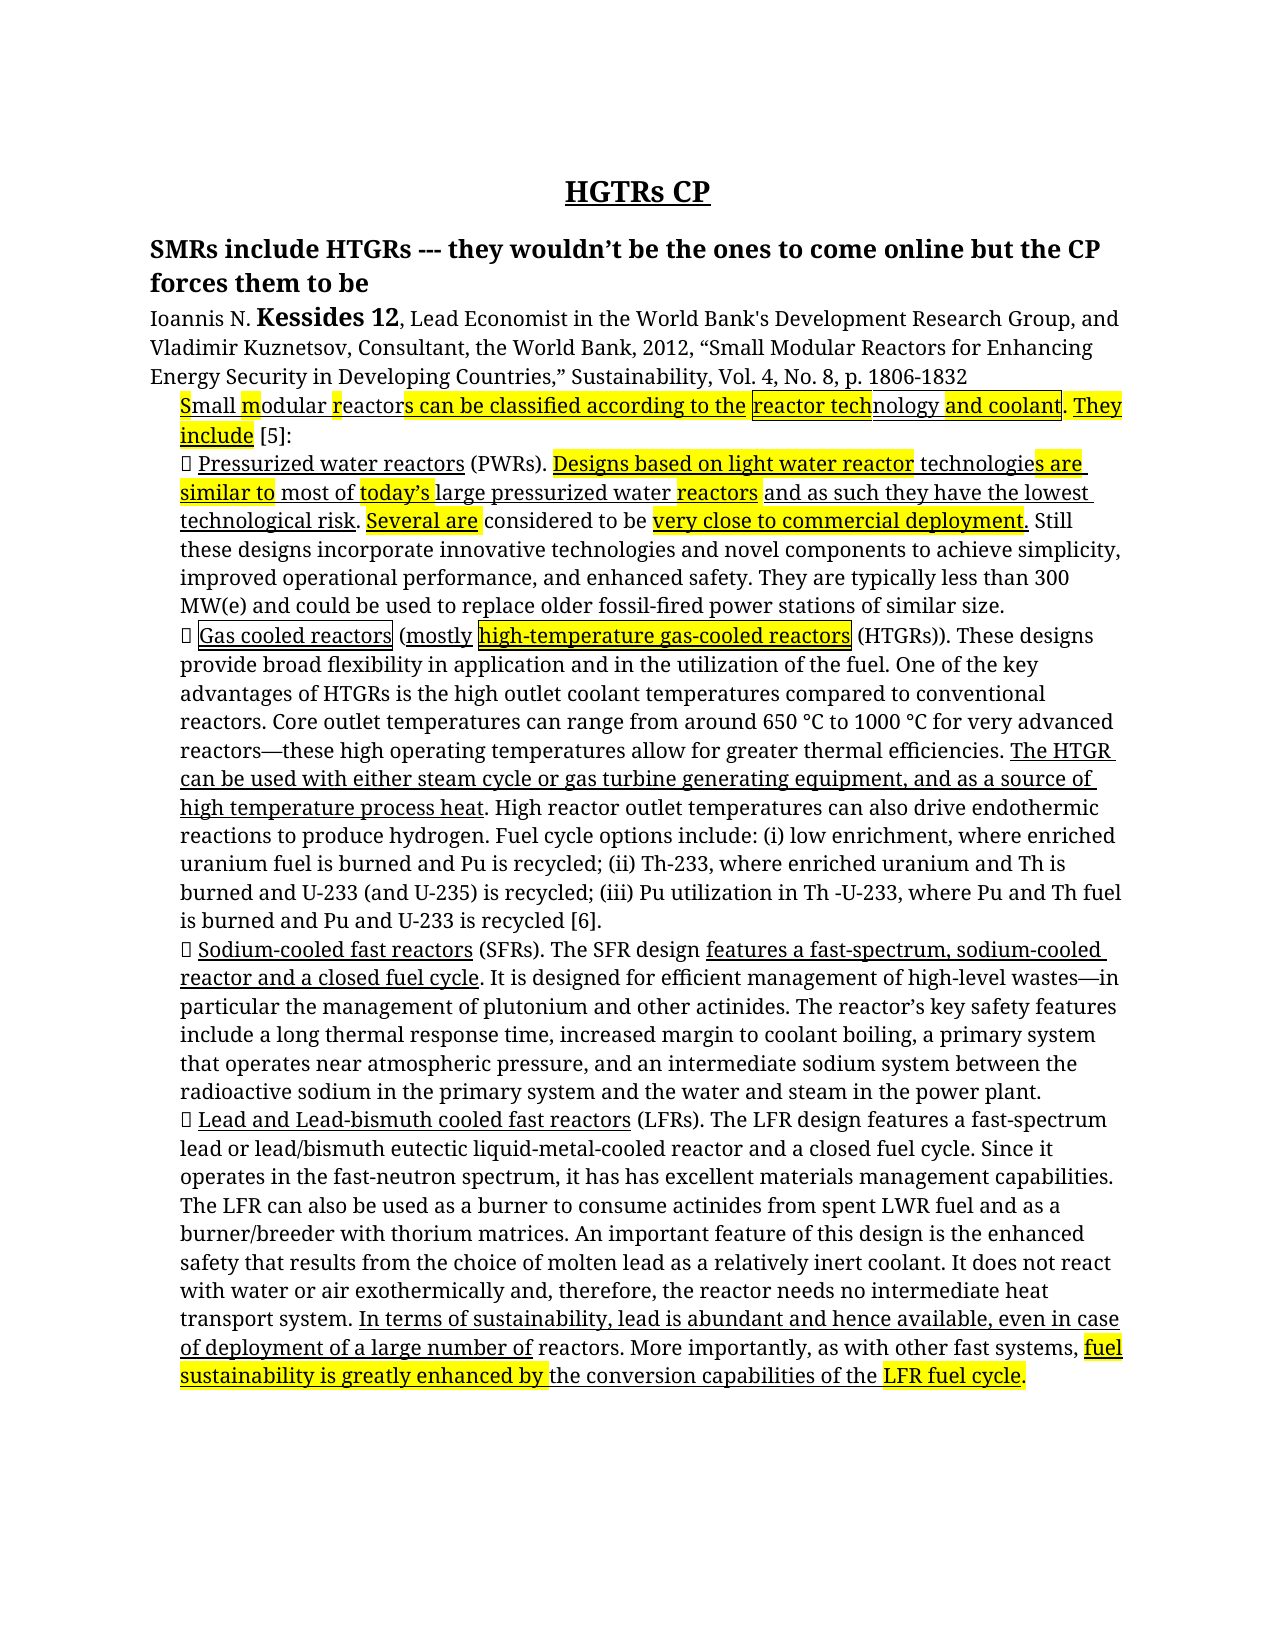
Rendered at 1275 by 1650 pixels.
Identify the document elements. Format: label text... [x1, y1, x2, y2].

text Small modular reactors can be classified according to the reactor technology and coolant. They include [5]: [180, 390, 1125, 449]
subtitle SMRs include HTGRs --- they wouldn’t be the ones to come online but the CP forces them to be [150, 231, 1125, 299]
subtitle HGTRs CP [150, 171, 1125, 211]
text  Sodium-cooled fast reactors (SFRs). The SFR design features a fast-spectrum, sodium-cooled reactor and a closed fuel cycle. It is designed for efficient management of high-level wastes—in particular the management of plutonium and other actinides. The reactor’s key safety features include a long thermal response time, increased margin to coolant boiling, a primary system that operates near atmospheric pressure, and an intermediate sodium system between the radioactive sodium in the primary system and the water and steam in the power plant. [180, 935, 1125, 1106]
text  Lead and Lead-bismuth cooled fast reactors (LFRs). The LFR design features a fast-spectrum lead or lead/bismuth eutectic liquid-metal-cooled reactor and a closed fuel cycle. Since it operates in the fast-neutron spectrum, it has has excellent materials management capabilities. The LFR can also be used as a burner to consume actinides from spent LWR fuel and as a burner/breeder with thorium matrices. An important feature of this design is the enhanced safety that results from the choice of molten lead as a relatively inert coolant. It does not react with water or air exothermically and, therefore, the reactor needs no intermediate heat transport system. In terms of sustainability, lead is abundant and hence available, even in case of deployment of a large number of reactors. More importantly, as with other fast systems, fuel sustainability is greatly enhanced by the conversion capabilities of the LFR fuel cycle. [180, 1106, 1125, 1390]
text  Pressurized water reactors (PWRs). Designs based on light water reactor technologies are similar to most of today’s large pressurized water reactors and as such they have the lowest technological risk. Several are considered to be very close to commercial deployment. Still these designs incorporate innovative technologies and novel components to achieve simplicity, improved operational performance, and enhanced safety. They are typically less than 300 MW(e) and could be used to replace older fossil-fired power stations of similar size. [180, 449, 1125, 620]
text  Gas cooled reactors (mostly high-temperature gas-cooled reactors (HTGRs)). These designs provide broad flexibility in application and in the utilization of the fuel. One of the key advantages of HTGRs is the high outlet coolant temperatures compared to conventional reactors. Core outlet temperatures can range from around 650 °C to 1000 °C for very advanced reactors—these high operating temperatures allow for greater thermal efficiencies. The HTGR can be used with either steam cycle or gas turbine generating equipment, and as a source of high temperature process heat. High reactor outlet temperatures can also drive endothermic reactions to produce hydrogen. Fuel cycle options include: (i) low enrichment, where enriched uranium fuel is burned and Pu is recycled; (ii) Th-233, where enriched uranium and Th is burned and U-233 (and U-235) is recycled; (iii) Pu utilization in Th -U-233, where Pu and Th fuel is burned and Pu and U-233 is recycled [6]. [180, 620, 1125, 935]
text Ioannis N. Kessides 12, Lead Economist in the World Bank's Development Research Group, and Vladimir Kuznetsov, Consultant, the World Bank, 2012, “Small Modular Reactors for Enhancing Energy Security in Developing Countries,” Sustainability, Vol. 4, No. 8, p. 1806-1832 [150, 299, 1125, 390]
